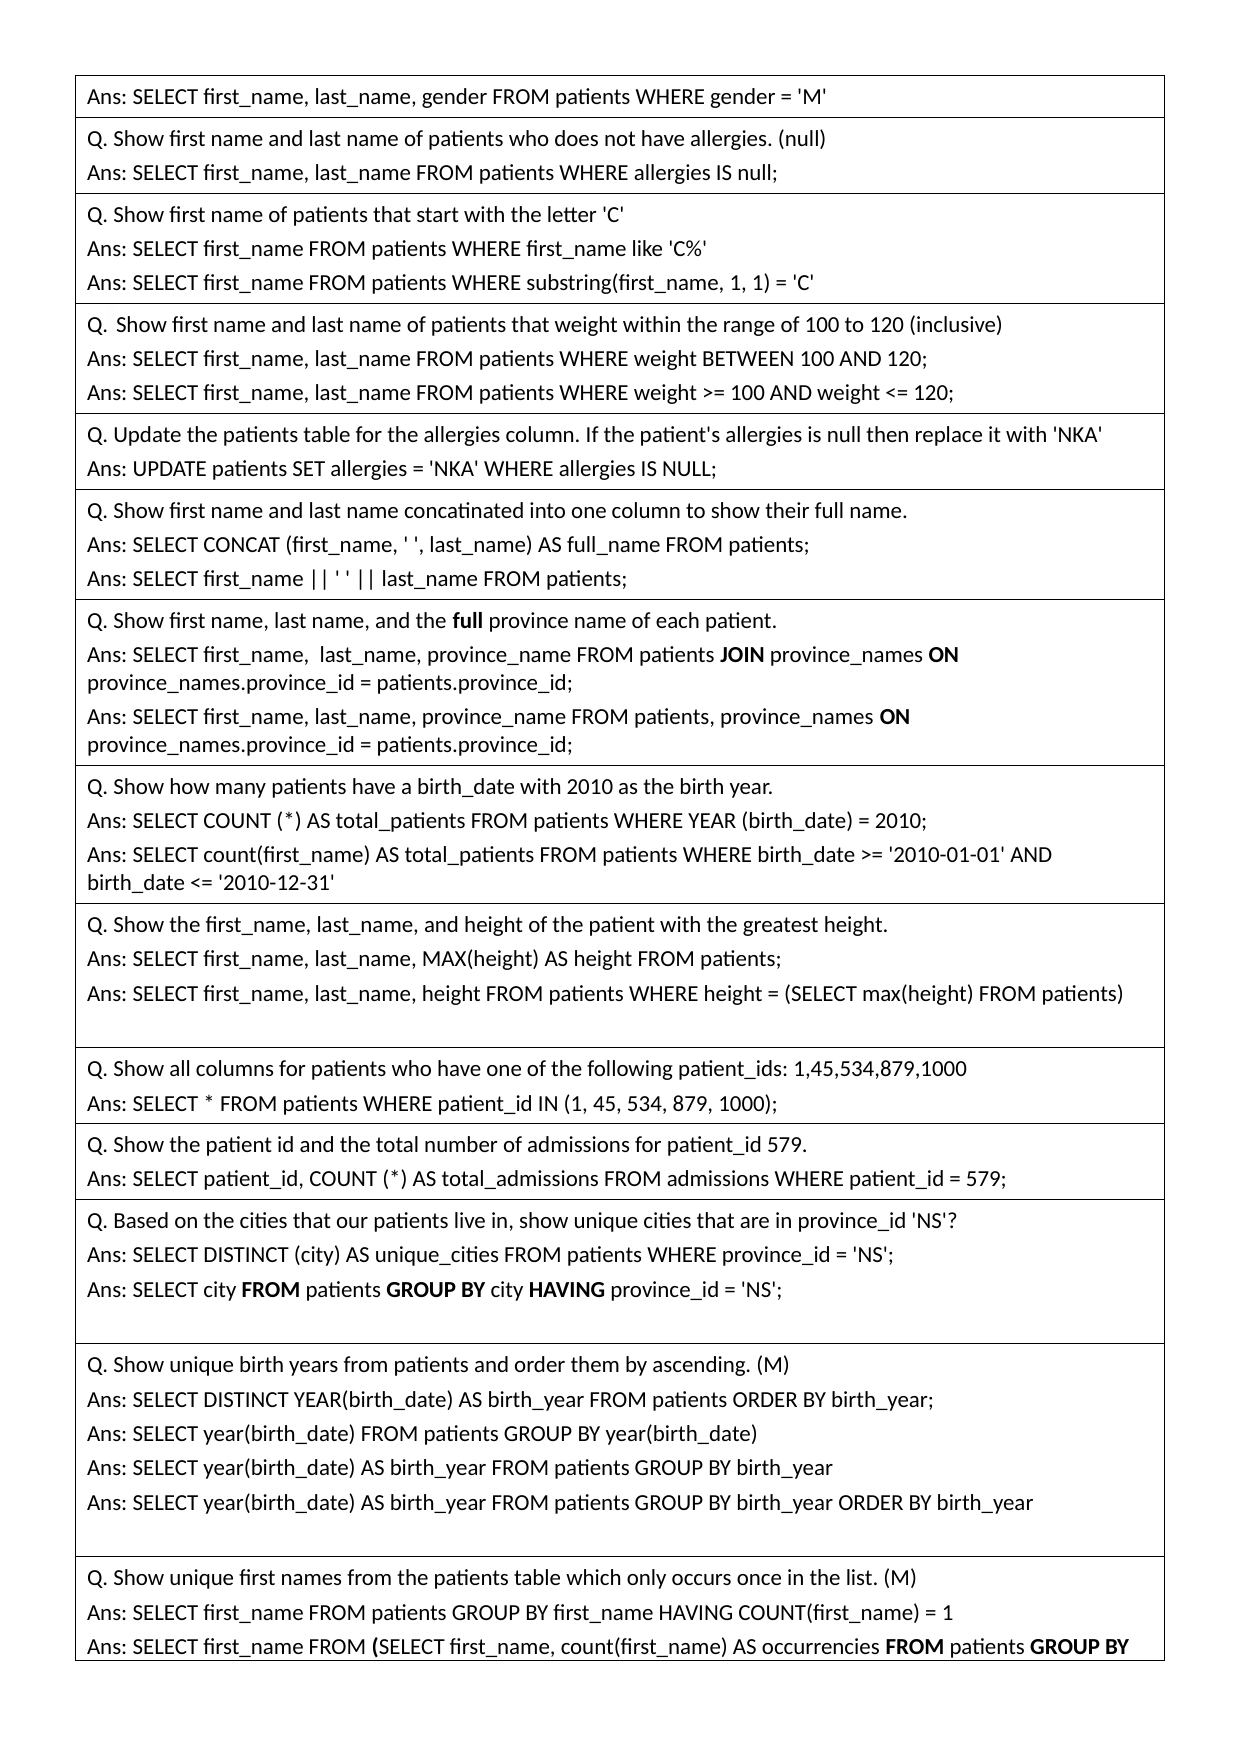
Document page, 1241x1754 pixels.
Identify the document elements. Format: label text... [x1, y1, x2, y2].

table_cell Q. Show all columns for patients who have one of the following patient_ids: 1,45,534,879,1000 Ans: SELECT * FROM patients WHERE patient_id IN (1, 45, 534, 879, 1000); [76, 1048, 1164, 1123]
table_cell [76, 1557, 1164, 1660]
table_cell Q. Show first name and last name concatinated into one column to show their full name. Ans: SELECT CONCAT (first_name, ' ', last_name) AS full_name FROM patients; Ans: SELECT first_name || ' ' || last_name FROM patients; [76, 490, 1164, 598]
table_cell Q. Based on the cities that our patients live in, show unique cities that are in province_id 'NS'? Ans: SELECT DISTINCT (city) AS unique_cities FROM patients WHERE province_id = 'NS'; Ans: SELECT city FROM patients GROUP BY city HAVING province_id = 'NS'; [76, 1200, 1164, 1343]
table_cell Q. Show unique birth years from patients and order them by ascending. (M) Ans: SELECT DISTINCT YEAR(birth_date) AS birth_year FROM patients ORDER BY birth_year; Ans: SELECT year(birth_date) FROM patients GROUP BY year(birth_date) Ans: SELECT year(birth_date) AS birth_year FROM patients GROUP BY birth_year Ans: SELECT year(birth_date) AS birth_year FROM patients GROUP BY birth_year ORDER BY birth_year [76, 1344, 1164, 1556]
table_cell Q. Show first name of patients that start with the letter 'C' Ans: SELECT first_name FROM patients WHERE first_name like 'C%' Ans: SELECT first_name FROM patients WHERE substring(first_name, 1, 1) = 'C' [76, 194, 1164, 302]
table_cell Q. Show first name, last name, and the full province name of each patient. Ans: SELECT first_name, last_name, province_name FROM patients JOIN province_names ON province_names.province_id = patients.province_id; Ans: SELECT first_name, last_name, province_name FROM patients, province_names ON province_names.province_id = patients.province_id; [76, 600, 1164, 765]
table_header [76, 76, 1164, 117]
table_cell Q. Show first name and last name of patients who does not have allergies. (null) Ans: SELECT first_name, last_name FROM patients WHERE allergies IS null; [76, 118, 1164, 192]
table_cell Q. Show the patient id and the total number of admissions for patient_id 579. Ans: SELECT patient_id, COUNT (*) AS total_admissions FROM admissions WHERE patient_id = 579; [76, 1124, 1164, 1199]
table_cell Q. Show how many patients have a birth_date with 2010 as the birth year. Ans: SELECT COUNT (*) AS total_patients FROM patients WHERE YEAR (birth_date) = 2010; Ans: SELECT count(first_name) AS total_patients FROM patients WHERE birth_date >= '2010-01-01' AND birth_date <= '2010-12-31' [76, 766, 1164, 903]
table_cell Q. Update the patients table for the allergies column. If the patient's allergies is null then replace it with 'NKA' Ans: UPDATE patients SET allergies = 'NKA' WHERE allergies IS NULL; [76, 414, 1164, 488]
table_cell Q. Show the first_name, last_name, and height of the patient with the greatest height. Ans: SELECT first_name, last_name, MAX(height) AS height FROM patients; Ans: SELECT first_name, last_name, height FROM patients WHERE height = (SELECT max(height) FROM patients) [76, 904, 1164, 1047]
table_cell Q. Show first name and last name of patients that weight within the range of 100 to 120 (inclusive) Ans: SELECT first_name, last_name FROM patients WHERE weight BETWEEN 100 AND 120; Ans: SELECT first_name, last_name FROM patients WHERE weight >= 100 AND weight <= 120; [76, 304, 1164, 413]
